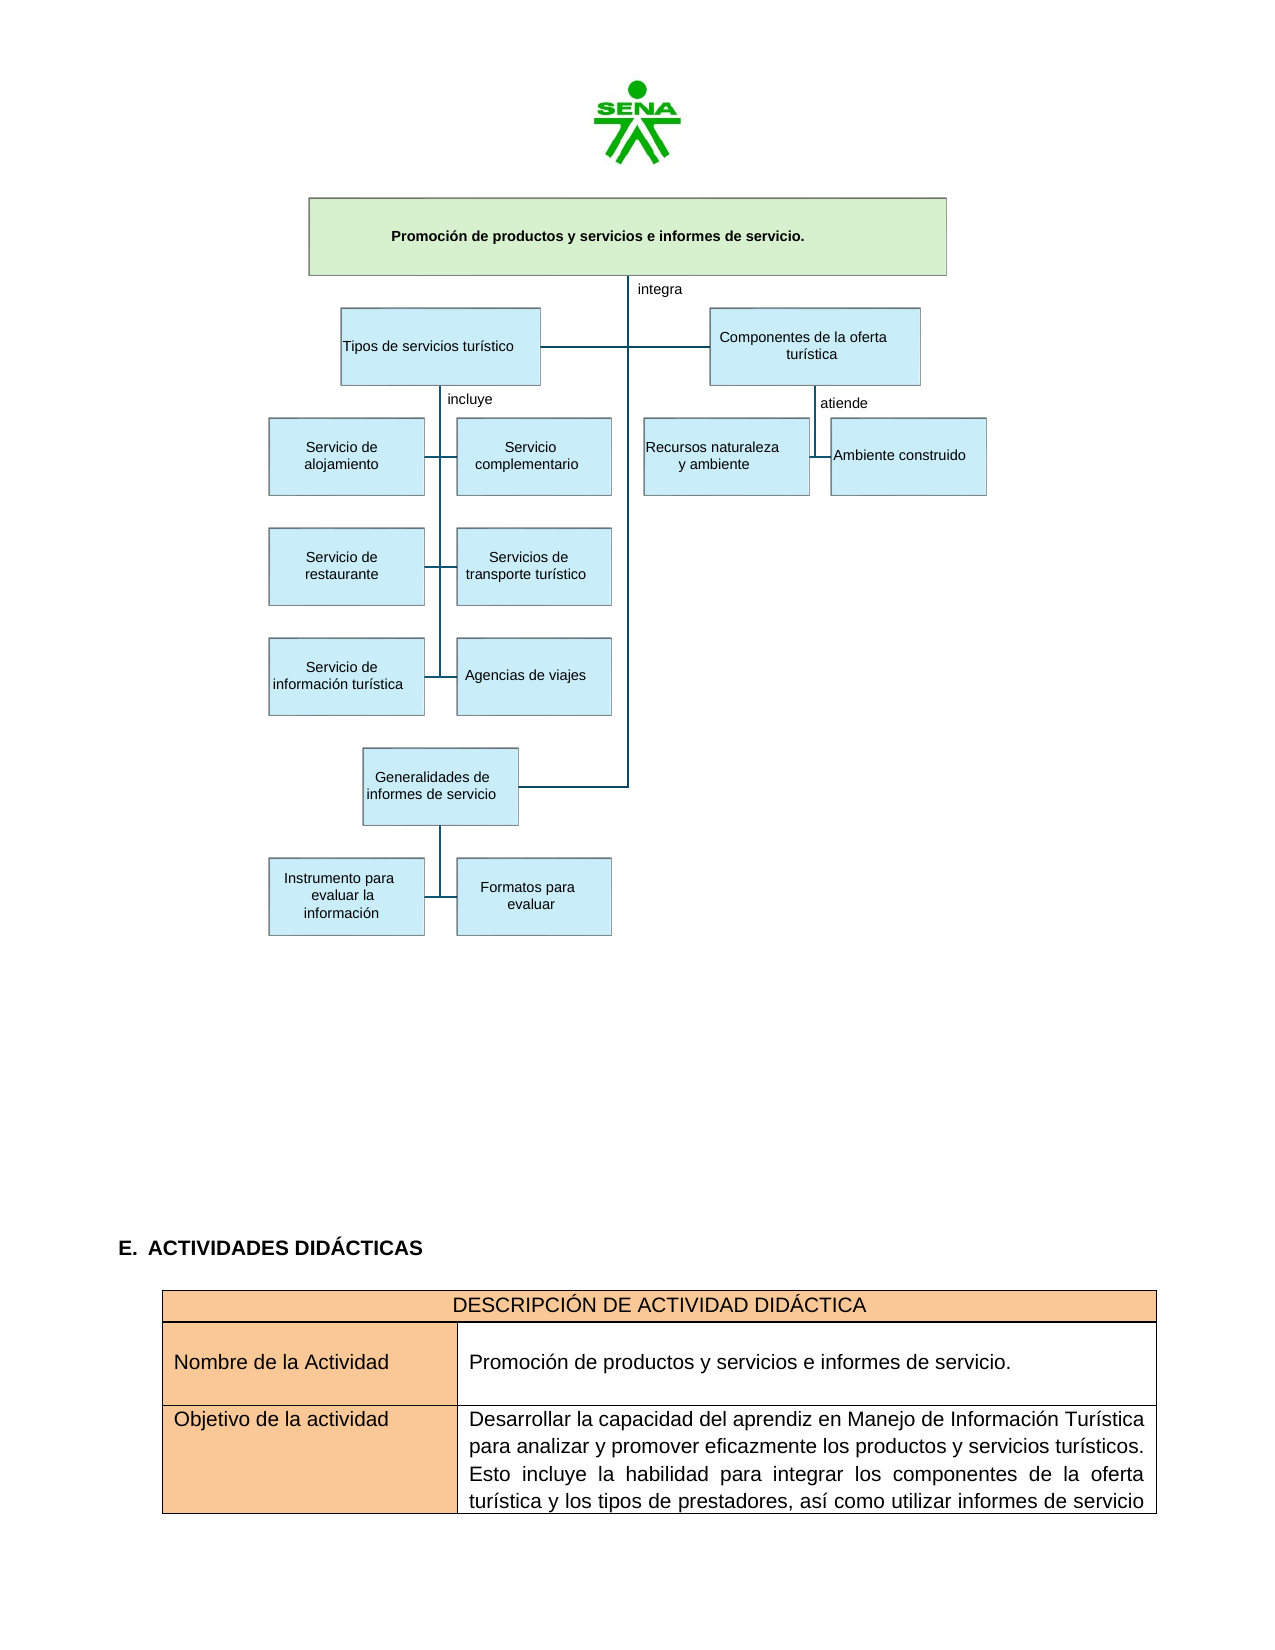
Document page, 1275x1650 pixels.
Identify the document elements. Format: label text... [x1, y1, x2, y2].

picture [709, 307, 921, 386]
table_cell Promoción de productos y servicios e informes de servicio. [458, 1323, 1156, 1405]
picture [456, 417, 612, 496]
table_header DESCRIPCIÓN DE ACTIVIDAD DIDÁCTICA [163, 1291, 1156, 1321]
picture [362, 747, 519, 826]
picture [456, 857, 612, 936]
table_cell Nombre de la Actividad [163, 1323, 457, 1405]
picture [643, 417, 810, 496]
picture [456, 637, 612, 716]
picture [268, 417, 425, 496]
list ACTIVIDADES DIDÁCTICAS [118, 1235, 1157, 1259]
picture [588, 75, 687, 172]
picture [456, 527, 612, 606]
picture [268, 527, 425, 606]
table_cell Objetivo de la actividad [163, 1406, 457, 1513]
picture [340, 307, 541, 386]
picture [308, 197, 947, 276]
picture [268, 857, 425, 936]
picture [268, 637, 425, 716]
picture [830, 417, 987, 496]
